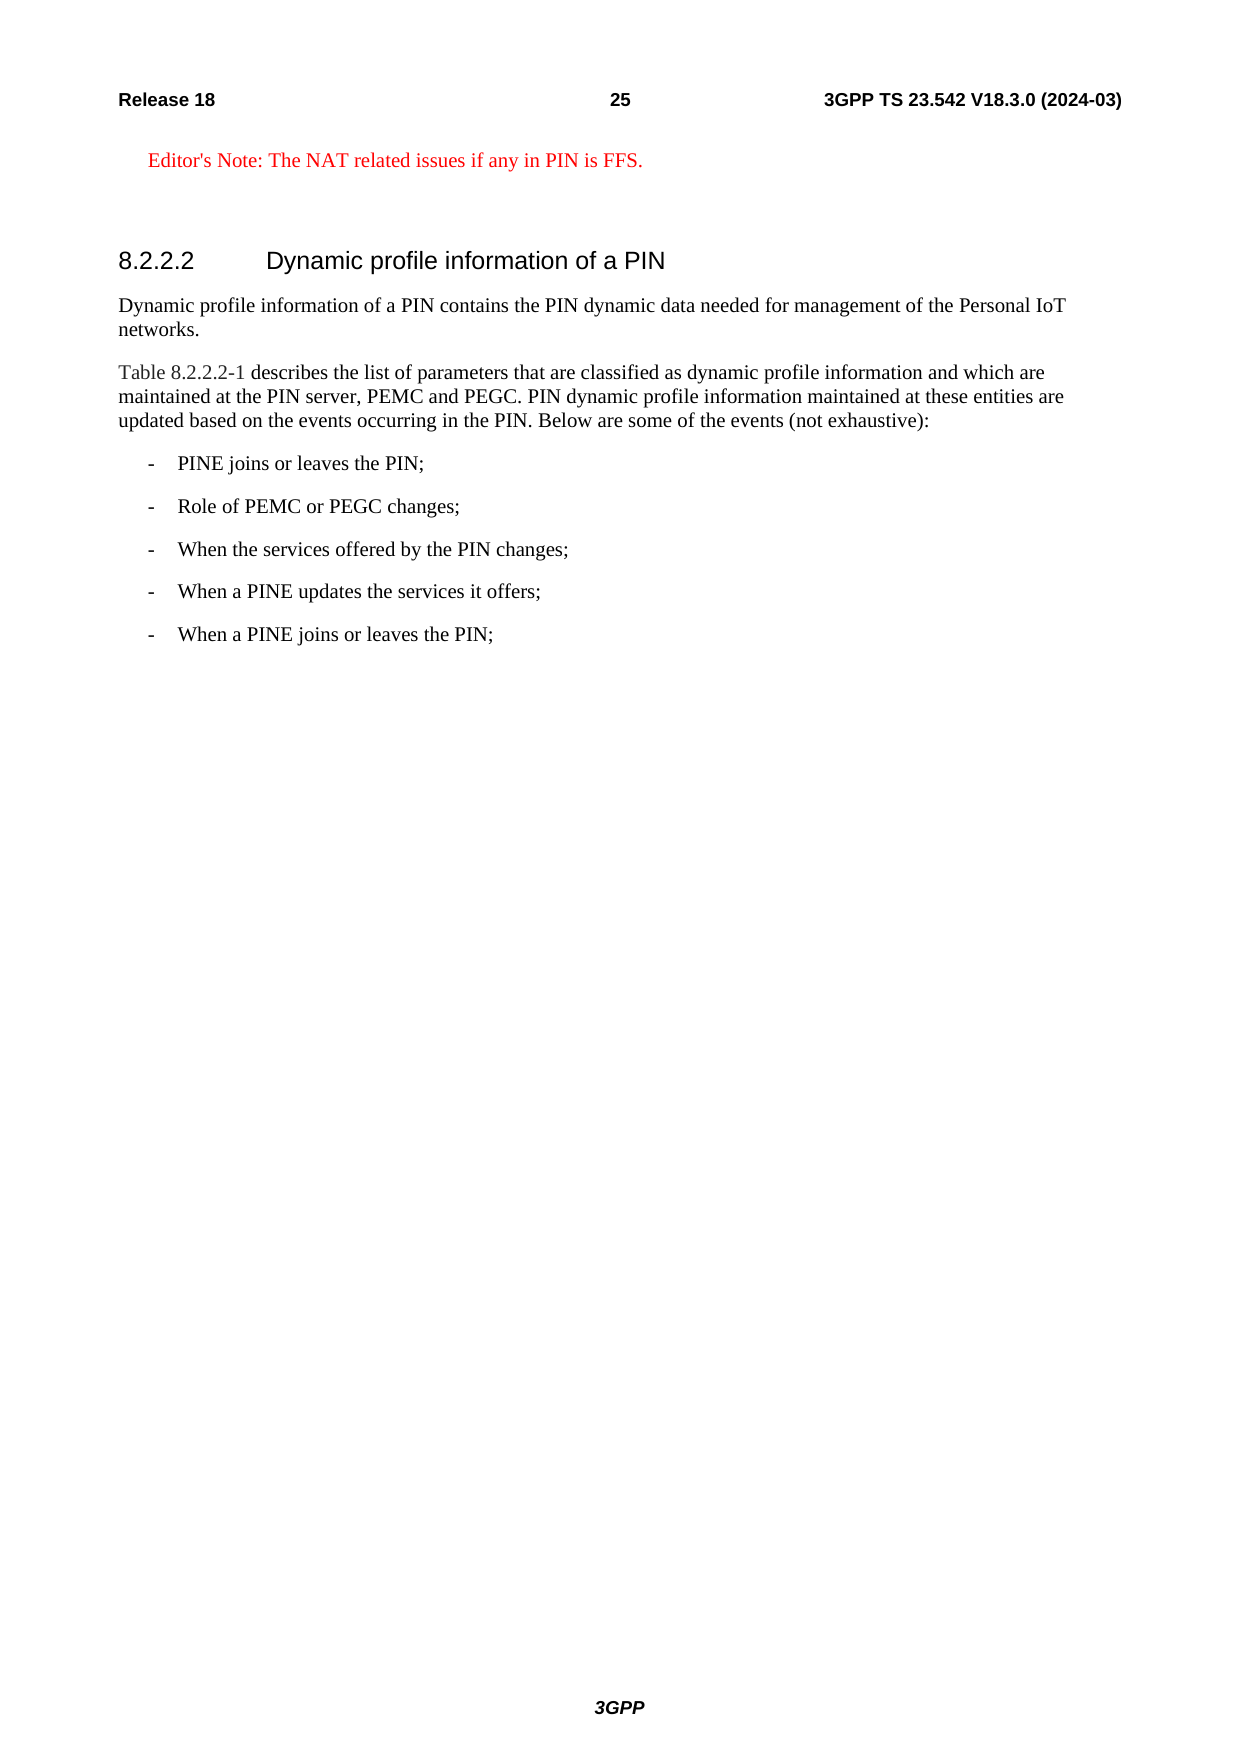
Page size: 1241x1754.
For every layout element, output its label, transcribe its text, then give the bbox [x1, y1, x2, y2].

text Editor's Note: The NAT related issues if any in PIN is FFS. [148, 147, 1122, 172]
text Table 8.2.2.2-1 describes the list of parameters that are classified as dynamic profile information and which are maintained at the PIN server, PEMC and PEGC. PIN dynamic profile information maintained at these entities are updated based on the events occurring in the PIN. Below are some of the events (not exhaustive): [118, 360, 1122, 432]
subtitle 8.2.2.2 Dynamic profile information of a PIN [118, 246, 1122, 274]
text - Role of PEMC or PEGC changes; [148, 494, 1122, 518]
text - PINE joins or leaves the PIN; [148, 451, 1122, 475]
text - When the services offered by the PIN changes; [148, 537, 1122, 561]
text - When a PINE updates the services it offers; [148, 579, 1122, 603]
text Dynamic profile information of a PIN contains the PIN dynamic data needed for management of the Personal IoT networks. [118, 293, 1122, 341]
text - When a PINE joins or leaves the PIN; [148, 622, 1122, 646]
